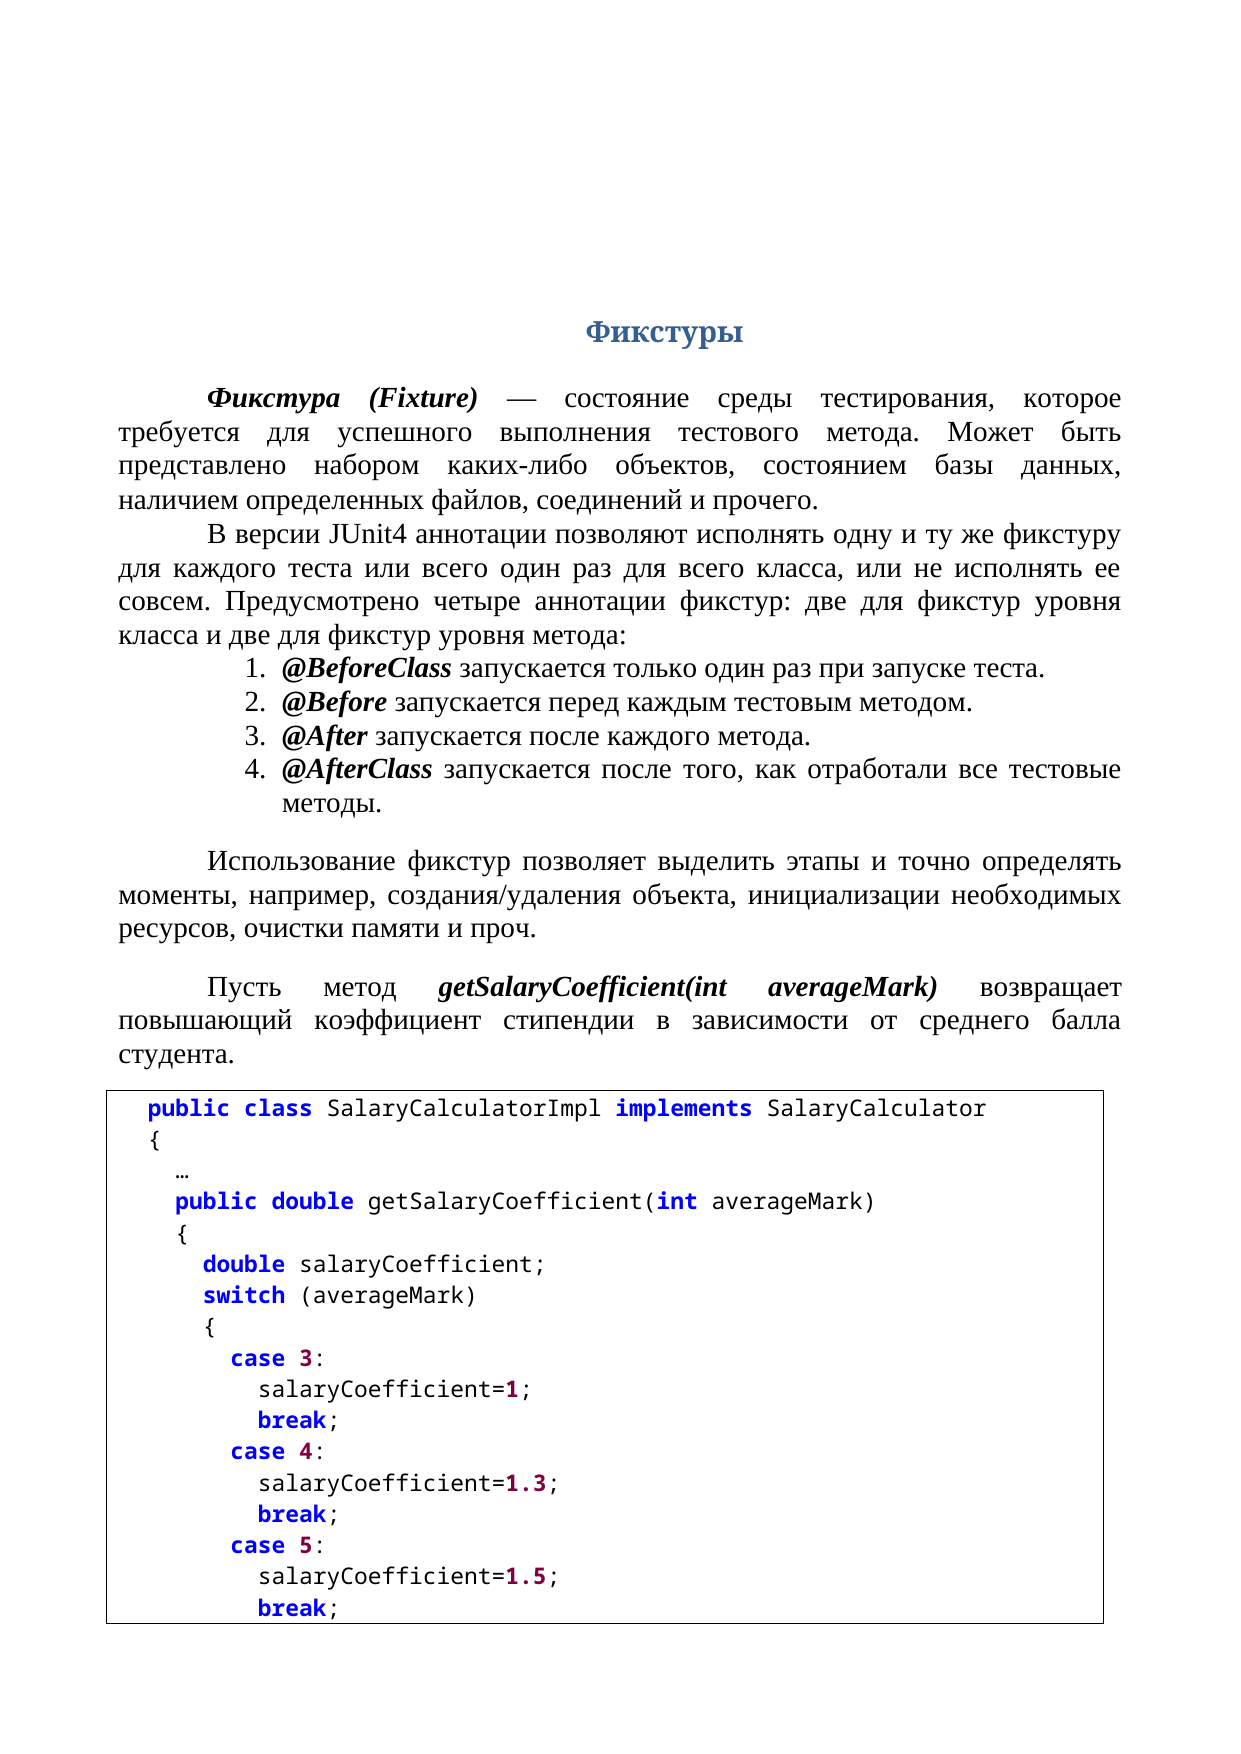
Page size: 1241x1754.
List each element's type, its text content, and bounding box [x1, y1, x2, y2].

list @Before запускается перед каждым тестовым методом. [244, 684, 1122, 718]
list @After запускается после каждого метода. [244, 718, 1122, 751]
list @BeforeClass запускается только один раз при запуске теста. [244, 651, 1122, 684]
text В версии JUnit4 аннотации позволяют исполнять одну и ту же фикстуру для каждого теста или всего один раз для всего класса, или не исполнять ее совсем. Предусмотрено четыре аннотации фикстур: две для фикстур уровня класса и две для фикстур уровня метода: [118, 516, 1122, 651]
text Пусть метод getSalaryCoefficient(int averageMark) возвращает повышающий коэффициент стипендии в зависимости от среднего балла студента. [118, 969, 1122, 1069]
text Использование фикстур позволяет выделить этапы и точно определять моменты, например, создания/удаления объекта, инициализации необходимых ресурсов, очистки памяти и проч. [118, 843, 1122, 944]
text Фикстура (Fixture) — состояние среды тестирования, которое требуется для успешного выполнения тестового метода. Может быть представлено набором каких-либо объектов, состоянием базы данных, наличием определенных файлов, соединений и прочего. [118, 380, 1122, 516]
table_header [107, 1091, 1103, 1623]
subtitle Фикстуры [177, 317, 1152, 350]
list @AfterClass запускается после того, как отработали все тестовые методы. [244, 751, 1122, 818]
